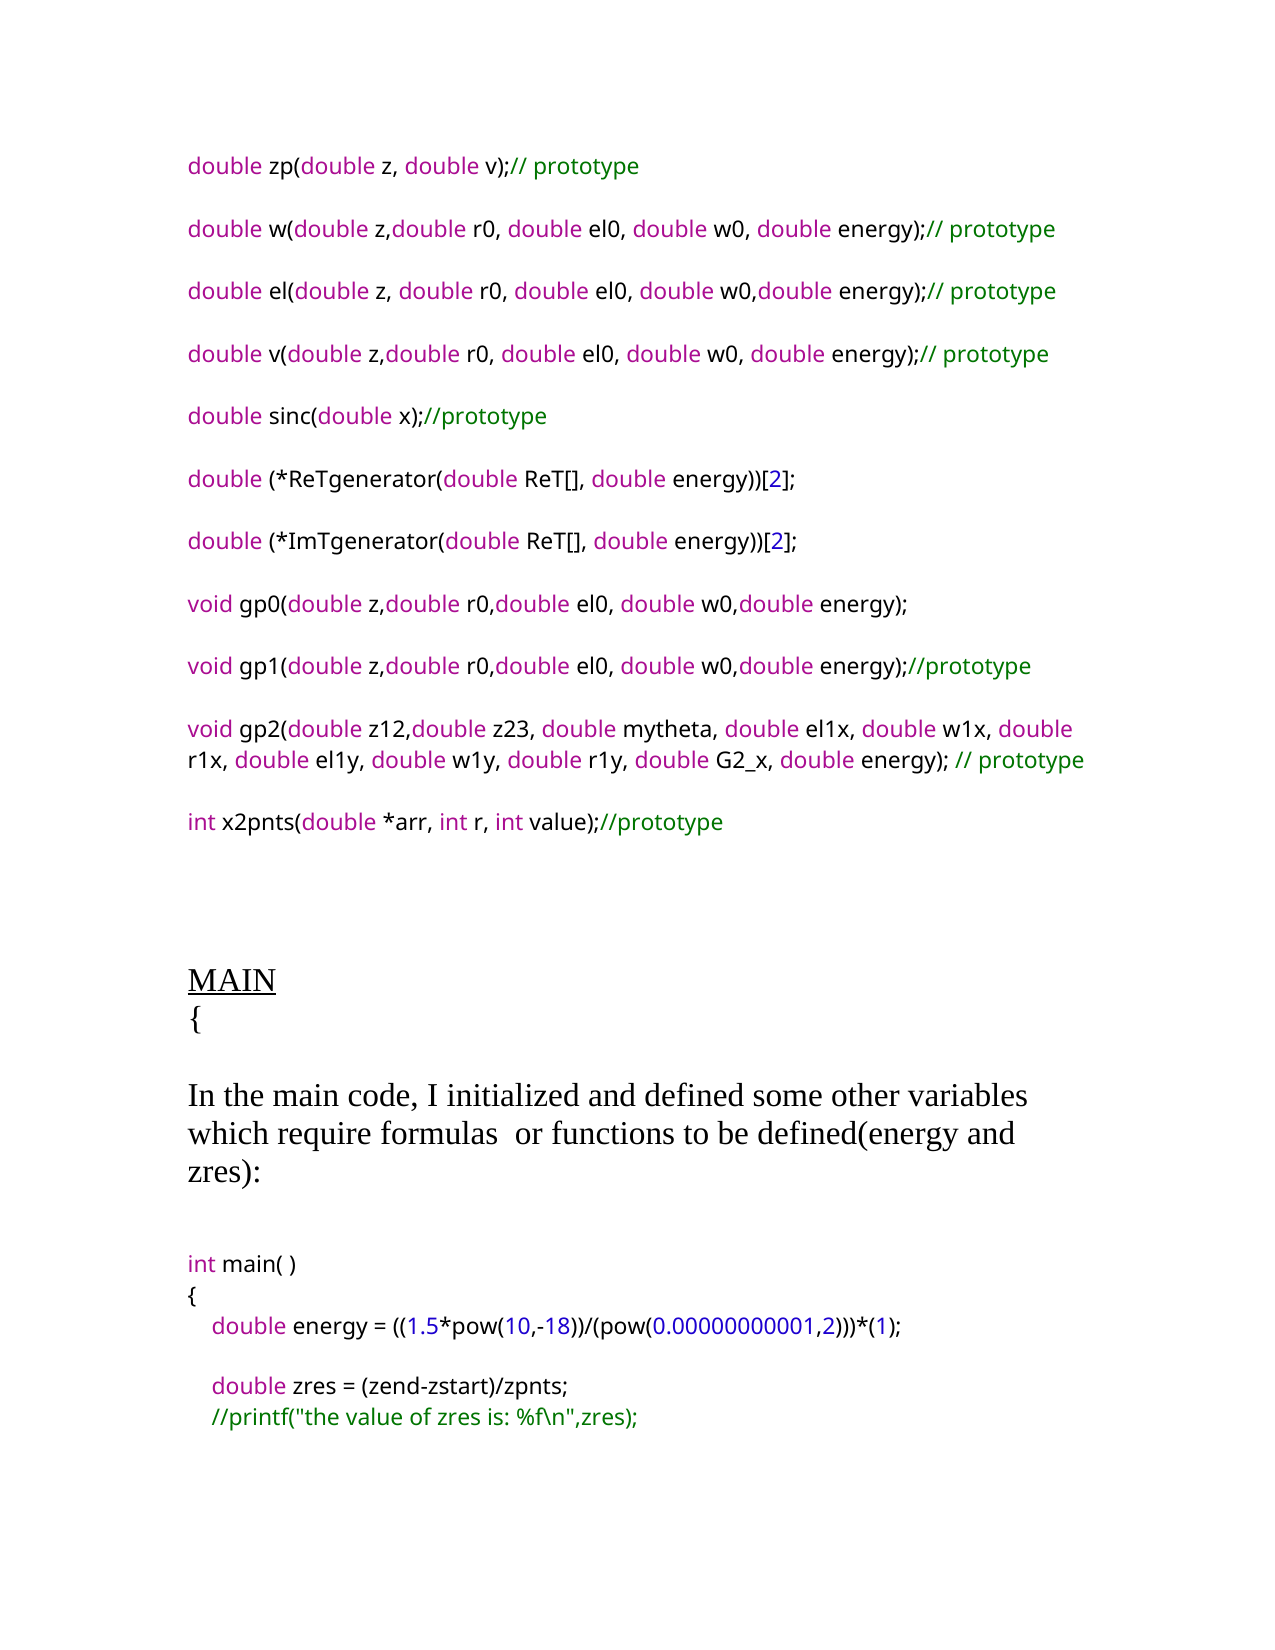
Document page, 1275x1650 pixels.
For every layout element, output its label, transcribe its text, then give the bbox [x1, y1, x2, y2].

text double zp(double z, double v);// prototype [187, 150, 1087, 181]
text void gp1(double z,double r0,double el0, double w0,double energy);//prototype [187, 650, 1087, 681]
text double sinc(double x);//prototype [187, 400, 1087, 431]
text //printf("the value of zres is: %f\n",zres); [187, 1401, 1087, 1432]
text int main( ) [187, 1247, 1087, 1279]
text void gp0(double z,double r0,double el0, double w0,double energy); [187, 587, 1087, 619]
text double v(double z,double r0, double el0, double w0, double energy);// prototype [187, 337, 1087, 369]
text void gp2(double z12,double z23, double mytheta, double el1x, double w1x, double r1x, double el1y, double w1y, double r1y, double G2_x, double energy); // prototype [187, 712, 1087, 775]
text double el(double z, double r0, double el0, double w0,double energy);// prototype [187, 275, 1087, 306]
text double w(double z,double r0, double el0, double w0, double energy);// prototype [187, 212, 1087, 244]
text { [187, 998, 1087, 1037]
text In the main code, I initialized and defined some other variables which require formulas or functions to be defined(energy and zres): [187, 1075, 1087, 1190]
text double energy = ((1.5*pow(10,-18))/(pow(0.00000000001,2)))*(1); [187, 1310, 1087, 1341]
text double (*ImTgenerator(double ReT[], double energy))[2]; [187, 525, 1087, 556]
text double zres = (zend-zstart)/zpnts; [187, 1370, 1087, 1401]
text double (*ReTgenerator(double ReT[], double energy))[2]; [187, 462, 1087, 494]
text MAIN [187, 960, 1087, 998]
text int x2pnts(double *arr, int r, int value);//prototype [187, 806, 1087, 837]
text { [187, 1279, 1087, 1310]
